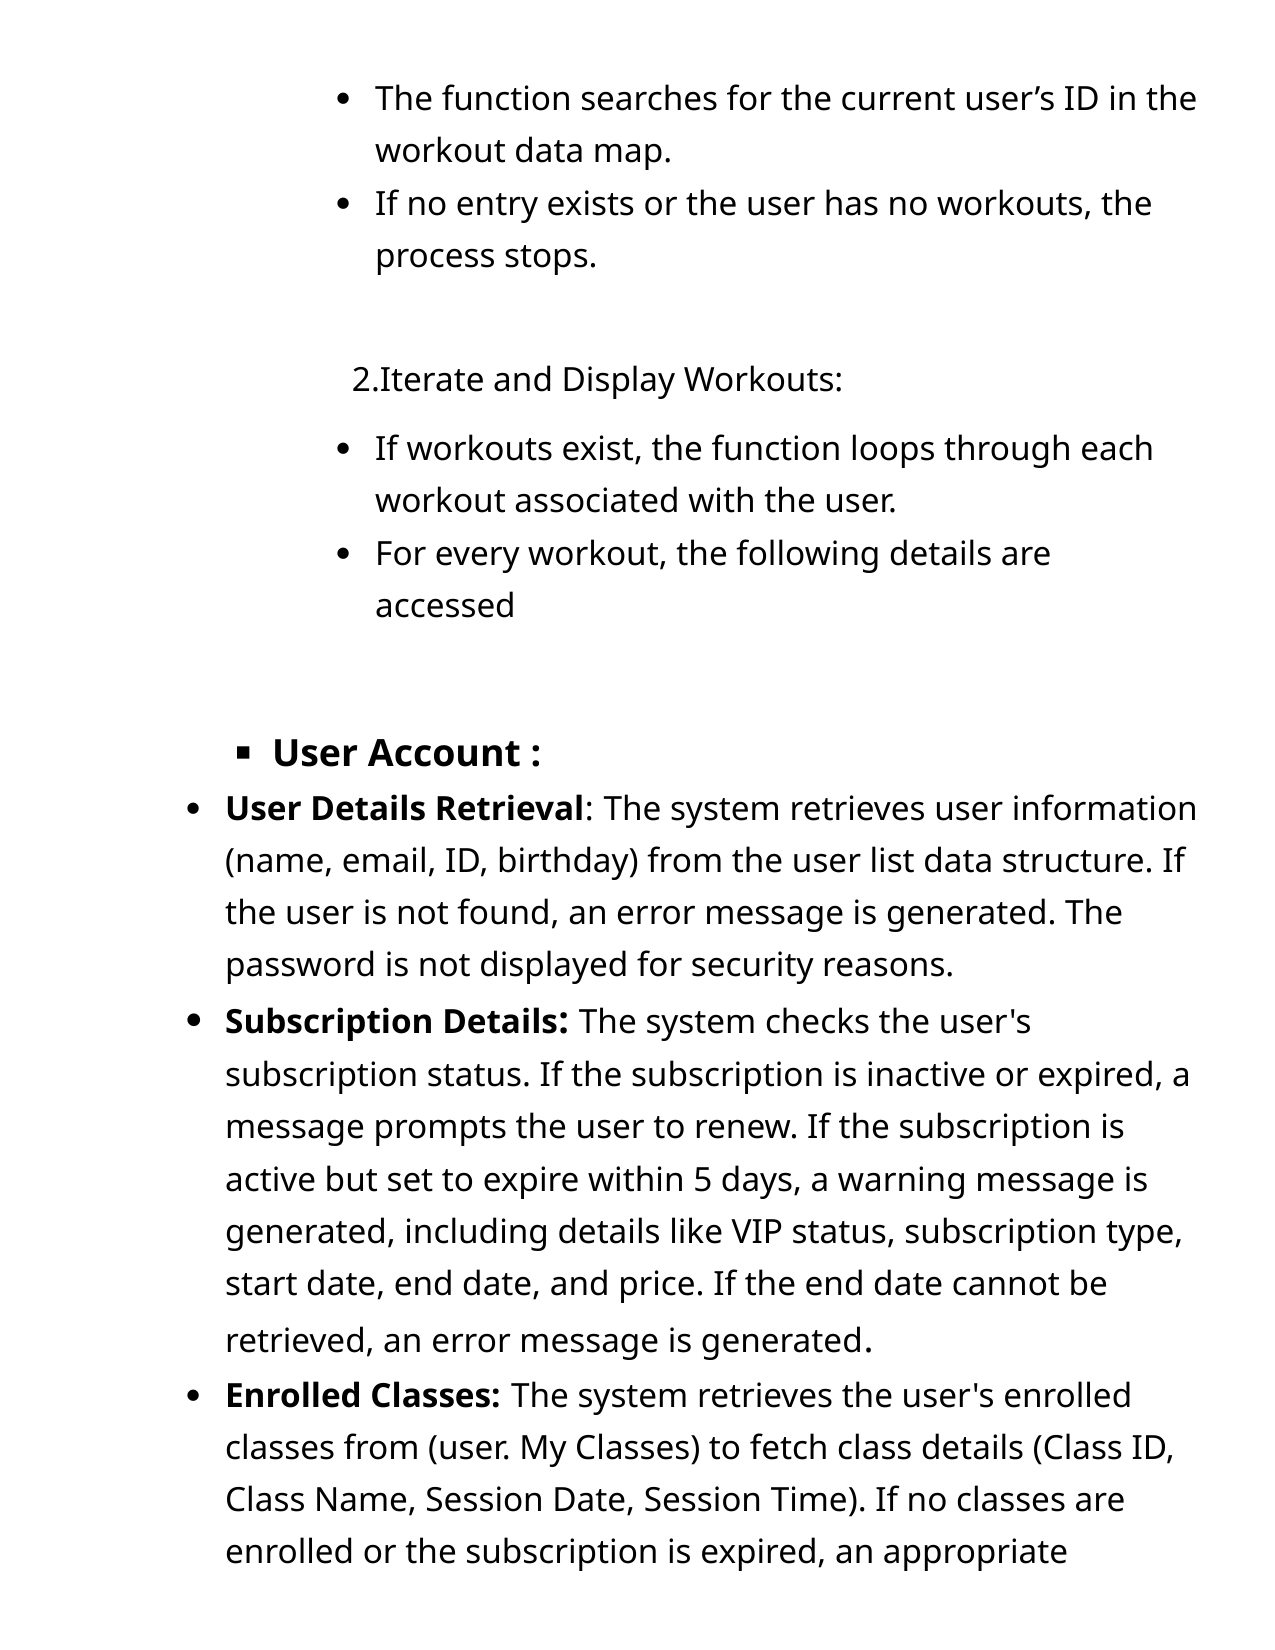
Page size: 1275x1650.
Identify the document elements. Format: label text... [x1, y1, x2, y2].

list If workouts exist, the function loops through each workout associated with the user. [337, 425, 1200, 523]
text 2.Iterate and Display Workouts: [75, 356, 1200, 402]
list For every workout, the following details are accessed [337, 529, 1200, 627]
list User Details Retrieval: The system retrieves user information (name, email, ID, birthday) from the user list data structure. If the user is not found, an error message is generated. The password is not displayed for security reasons. [187, 784, 1200, 986]
list User Account : [234, 726, 1200, 777]
list If no entry exists or the user has no workouts, the process stops. [337, 179, 1200, 277]
list Subscription Details: The system checks the user's subscription status. If the subscription is inactive or expired, a message prompts the user to renew. If the subscription is active but set to expire within 5 days, a warning message is generated, including details like VIP status, subscription type, start date, end date, and price. If the end date cannot be retrieved, an error message is generated. [187, 993, 1200, 1364]
list The function searches for the current user’s ID in the workout data map. [337, 75, 1200, 173]
